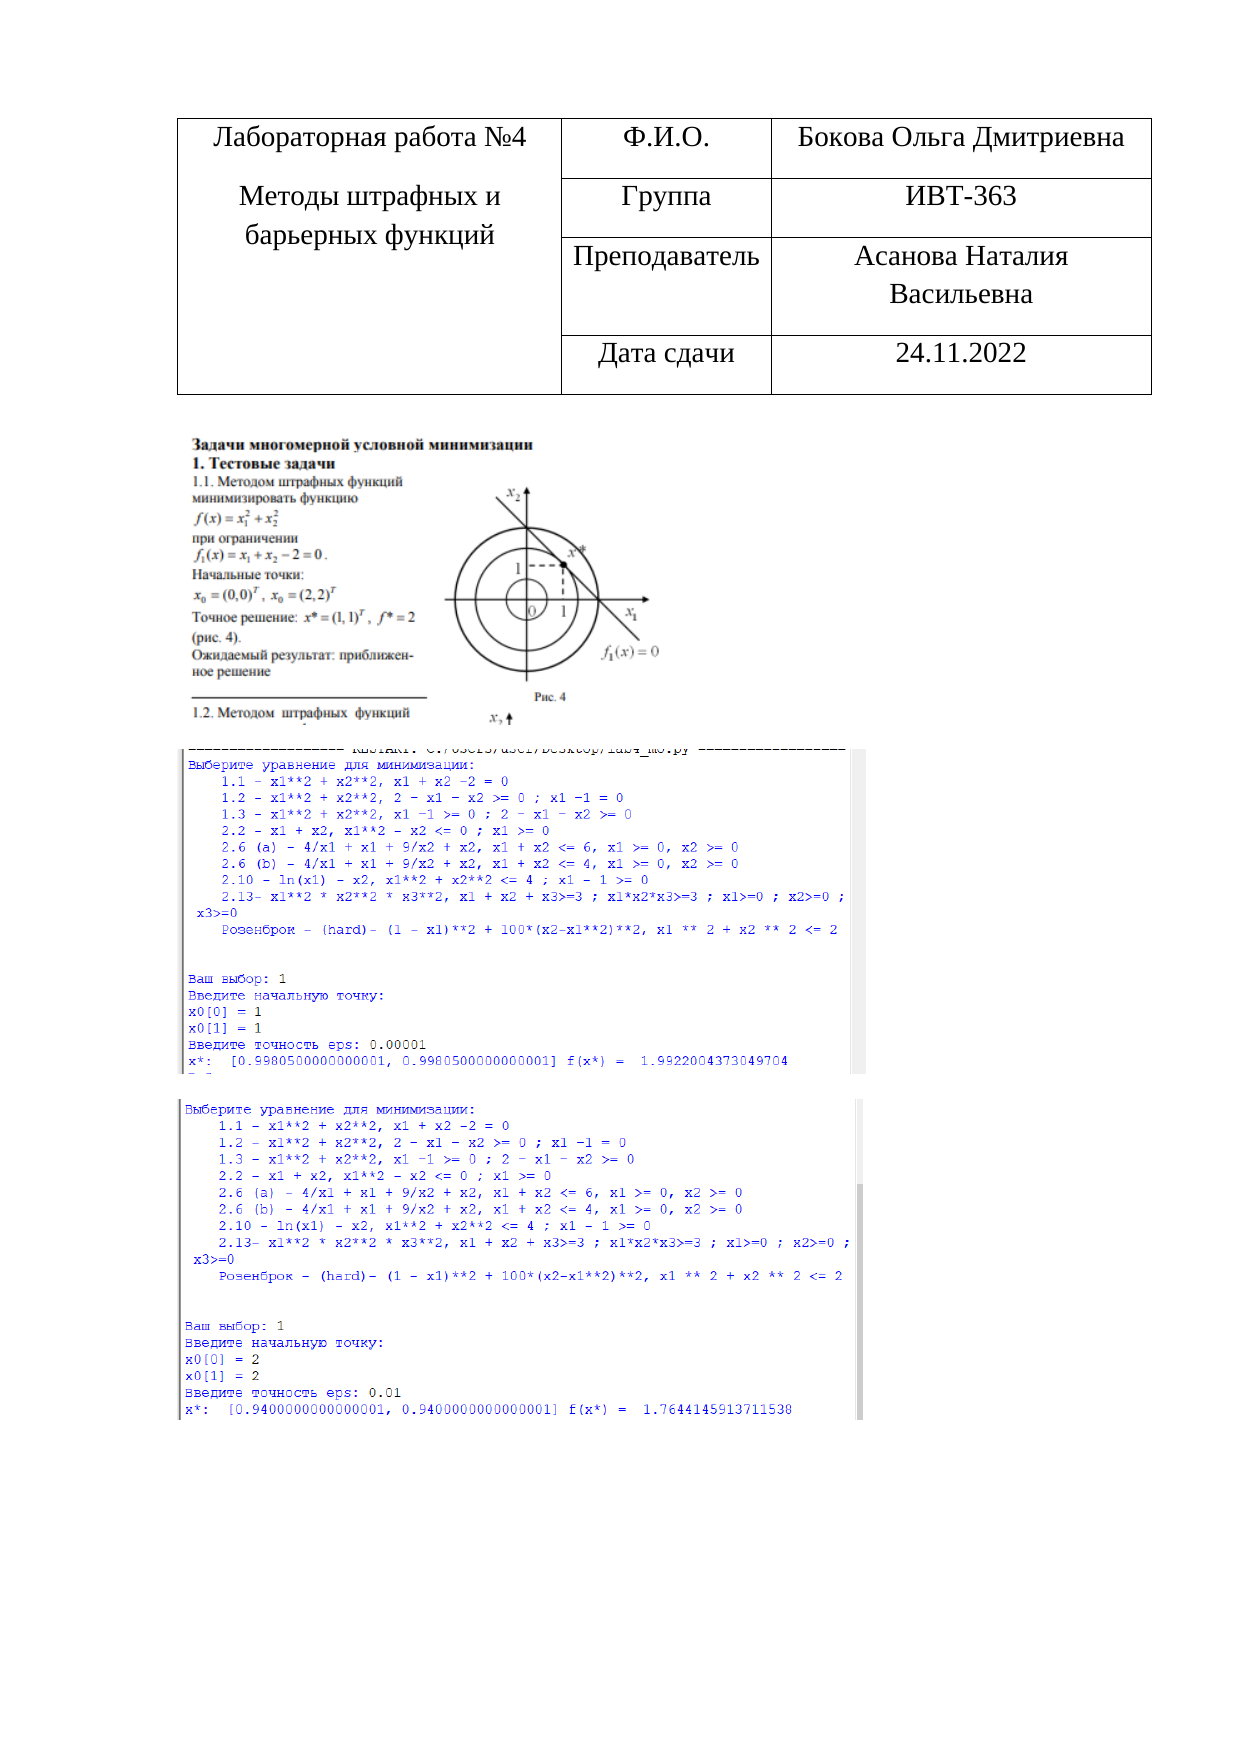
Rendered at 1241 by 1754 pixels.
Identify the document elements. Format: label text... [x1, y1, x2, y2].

picture [177, 1099, 863, 1420]
picture [177, 749, 866, 1074]
table_cell Асанова Наталия Васильевна [772, 238, 1151, 334]
table_header Ф.И.О. [562, 119, 771, 177]
table_header Бокова Ольга Дмитриевна [772, 119, 1151, 177]
picture [177, 427, 715, 725]
table_header Лабораторная работа №4 Методы штрафных и барьерных функций [178, 119, 561, 394]
table_cell Дата сдачи [562, 336, 771, 394]
table_cell Группа [562, 179, 771, 237]
table_cell Преподаватель [562, 238, 771, 334]
table_cell ИВТ-363 [772, 179, 1151, 237]
table_cell 24.11.2022 [772, 336, 1151, 394]
